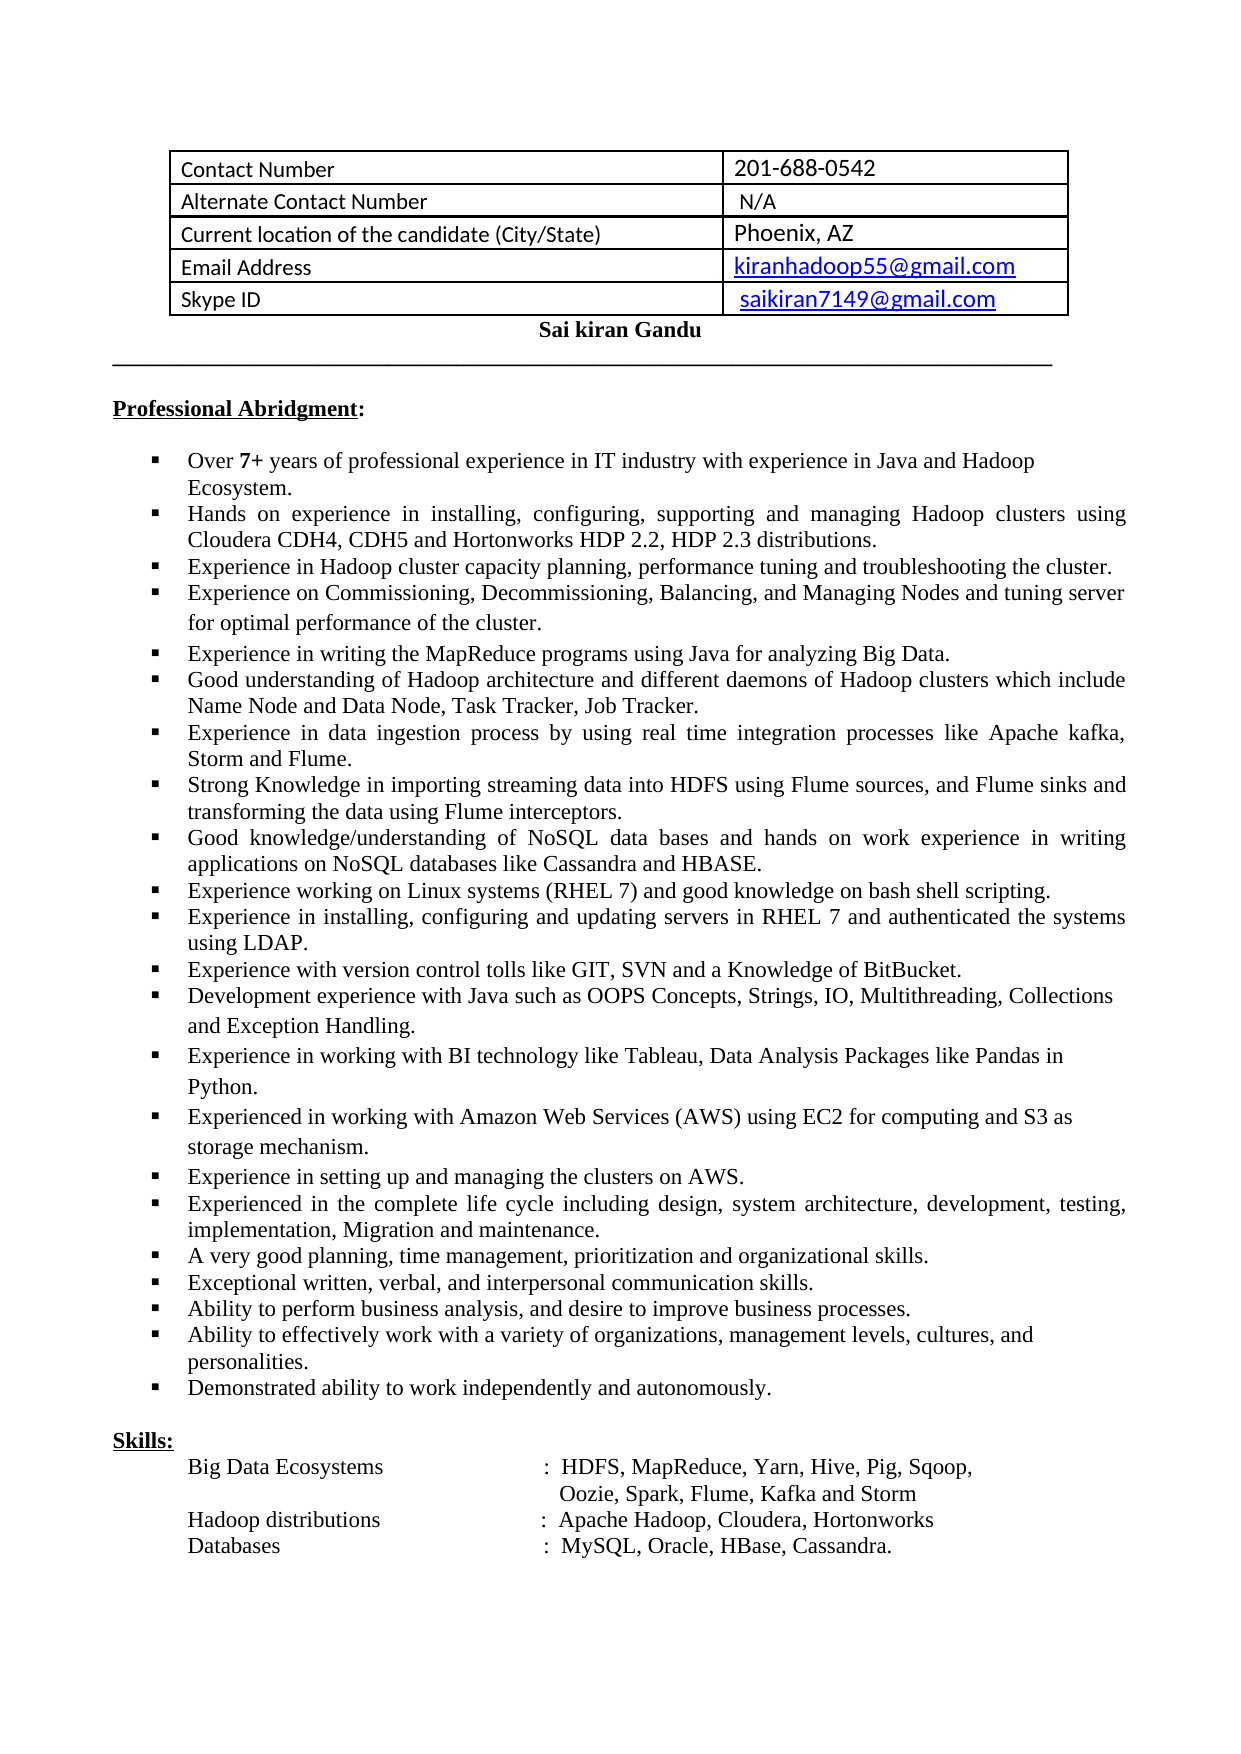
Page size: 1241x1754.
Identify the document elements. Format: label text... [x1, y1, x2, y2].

list Development experience with Java such as OOPS Concepts, Strings, IO, Multithreading, Collections and Exception Handling. [150, 982, 1128, 1039]
list Experience in installing, configuring and updating servers in RHEL 7 and authenticated the systems using LDAP. [150, 903, 1128, 956]
table_cell Email Address [171, 250, 722, 281]
list Experience working on Linux systems (RHEL 7) and good knowledge on bash shell scripting. [150, 877, 1128, 903]
list Experience in data ingestion process by using real time integration processes like Apache kafka, Storm and Flume. [150, 719, 1128, 771]
text Professional Abridgment: [112, 395, 1128, 421]
table_cell Skype ID [171, 283, 722, 313]
list Experience in working with BI technology like Tableau, Data Analysis Packages like Pandas in Python. [150, 1043, 1128, 1099]
text __________________________________________________________________________________ [112, 342, 1128, 368]
table_cell Current location of the candidate (City/State) [171, 218, 722, 248]
list Good understanding of Hadoop architecture and different daemons of Hadoop clusters which include Name Node and Data Node, Task Tracker, Job Tracker. [150, 666, 1128, 719]
list Oozie, Spark, Flume, Kafka and Storm [187, 1480, 1128, 1506]
list Strong Knowledge in importing streaming data into HDFS using Flume sources, and Flume sinks and transforming the data using Flume interceptors. [150, 771, 1128, 824]
text Skills: [112, 1427, 1128, 1453]
list Over 7+ years of professional experience in IT industry with experience in Java and Hadoop Ecosystem. [150, 447, 1128, 500]
list Good knowledge/understanding of NoSQL data bases and hands on work experience in writing applications on NoSQL databases like Cassandra and HBASE. [150, 824, 1128, 877]
text Sai kiran Gandu [112, 316, 1128, 342]
list Experience on Commissioning, Decommissioning, Balancing, and Managing Nodes and tuning server for optimal performance of the cluster. [150, 579, 1128, 636]
list Hands on experience in installing, configuring, supporting and managing Hadoop clusters using Cloudera CDH4, CDH5 and Hortonworks HDP 2.2, HDP 2.3 distributions. [150, 500, 1128, 553]
table_cell Alternate Contact Number [171, 185, 722, 215]
list Experience in writing the MapReduce programs using Java for analyzing Big Data. [150, 639, 1128, 666]
table_cell kiranhadoop55@gmail.com [724, 250, 1067, 281]
list Experience in Hadoop cluster capacity planning, performance tuning and troubleshooting the cluster. [150, 553, 1128, 579]
list A very good planning, time management, prioritization and organizational skills. [150, 1242, 1128, 1269]
list Experienced in the complete life cycle including design, system architecture, development, testing, implementation, Migration and maintenance. [150, 1190, 1128, 1242]
list Ability to effectively work with a variety of organizations, management levels, cultures, and personalities. [150, 1322, 1128, 1374]
table_cell Phoenix, AZ [724, 218, 1067, 248]
list Big Data Ecosystems : HDFS, MapReduce, Yarn, Hive, Pig, Sqoop, [187, 1453, 1128, 1480]
list Hadoop distributions : Apache Hadoop, Cloudera, Hortonworks Databases : MySQL, Oracle, HBase, Cassandra. [187, 1506, 1128, 1559]
list Demonstrated ability to work independently and autonomously. [150, 1374, 1128, 1401]
table_cell N/A [724, 185, 1067, 215]
list Experienced in working with Amazon Web Services (AWS) using EC2 for computing and S3 as storage mechanism. [150, 1103, 1128, 1159]
list Experience in setting up and managing the clusters on AWS. [150, 1163, 1128, 1190]
table_header Contact Number [171, 152, 722, 183]
list Experience with version control tolls like GIT, SVN and a Knowledge of BitBucket. [150, 956, 1128, 982]
list Ability to perform business analysis, and desire to improve business processes. [150, 1295, 1128, 1322]
table_header 201-688-0542 [724, 152, 1067, 183]
table_cell saikiran7149@gmail.com [724, 283, 1067, 313]
list Exceptional written, verbal, and interpersonal communication skills. [150, 1269, 1128, 1295]
